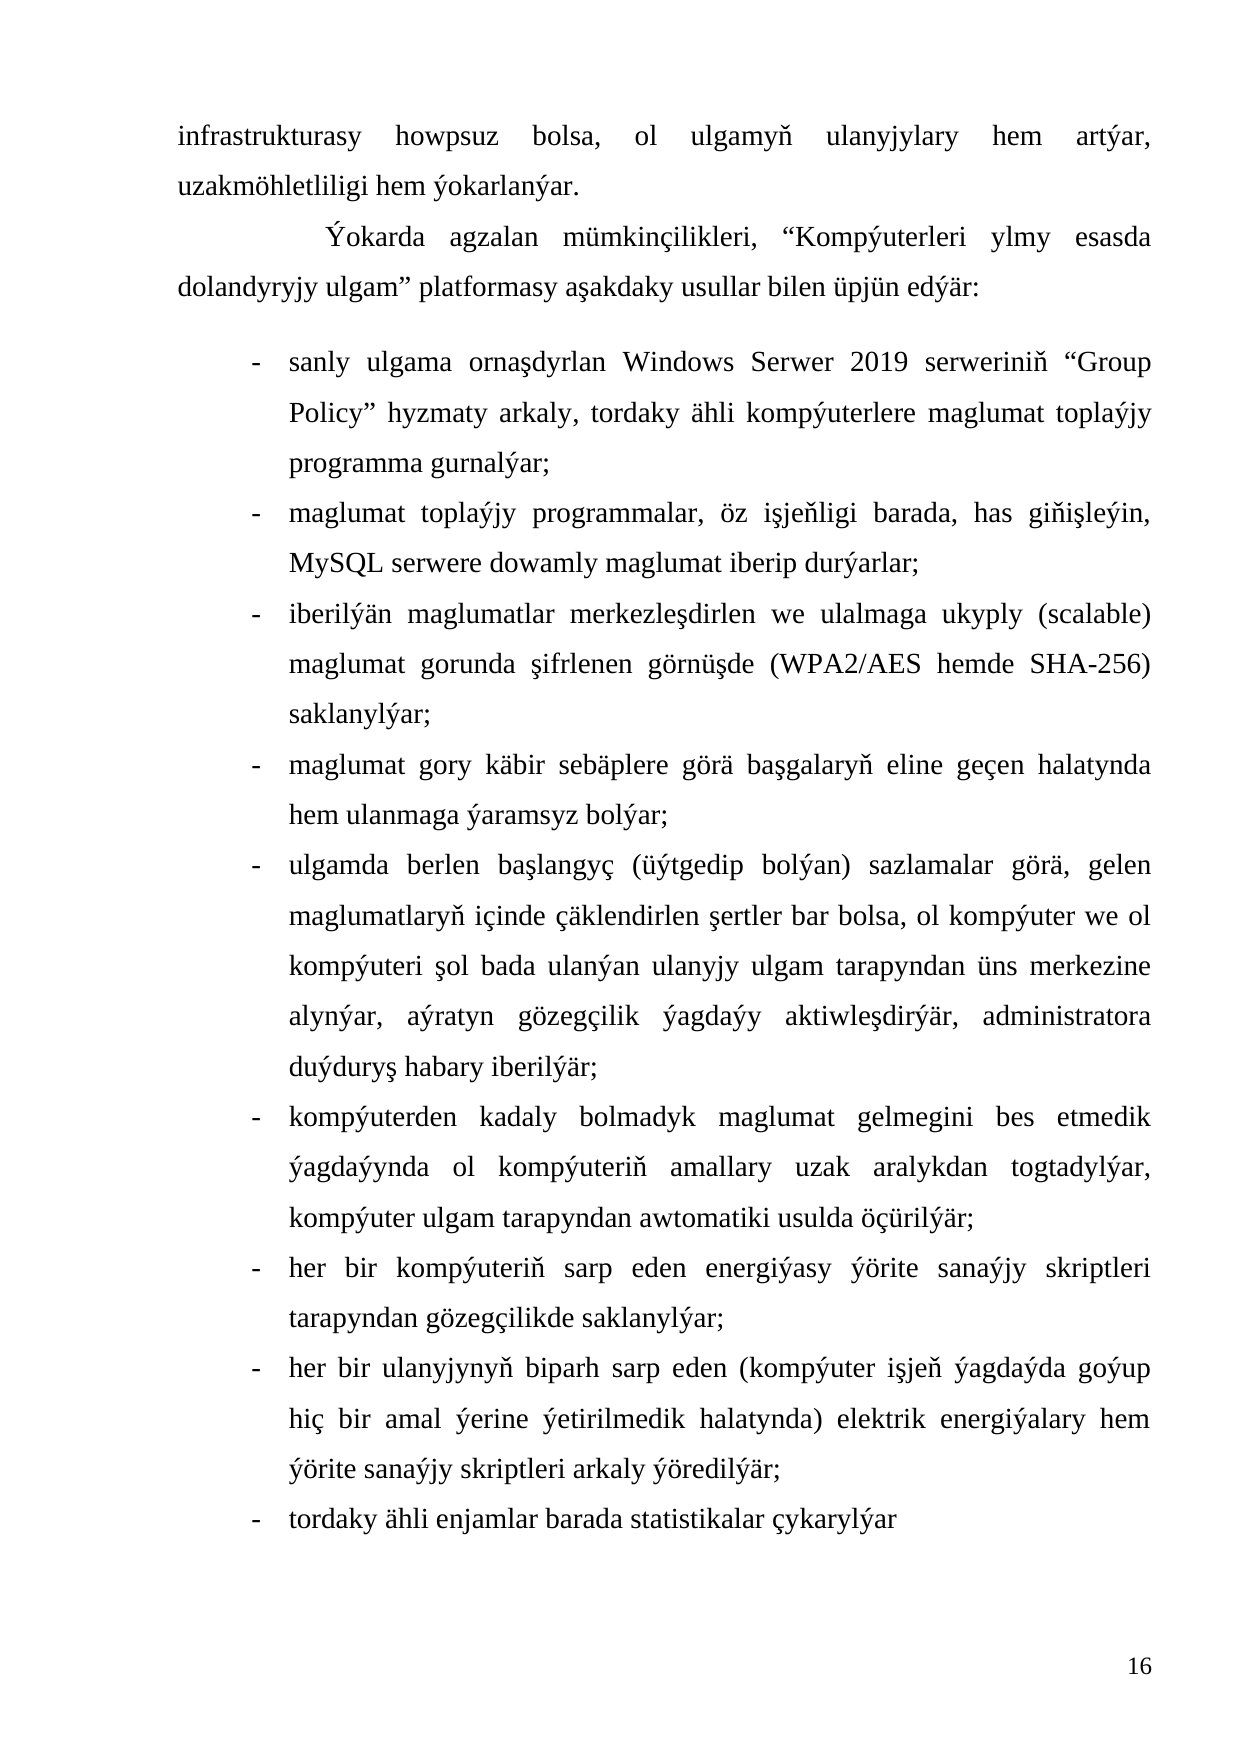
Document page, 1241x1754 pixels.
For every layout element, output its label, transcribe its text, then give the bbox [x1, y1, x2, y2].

list ulgamda berlen başlangyç (üýtgedip bolýan) sazlamalar görä, gelen maglumatlaryň içinde çäklendirlen şertler bar bolsa, ol kompýuter we ol kompýuteri şol bada ulanýan ulanyjy ulgam tarapyndan üns merkezine alynýar, aýratyn gözegçilik ýagdaýy aktiwleşdirýär, administratora duýduryş habary iberilýär; [251, 847, 1152, 1082]
list tordaky ähli enjamlar barada statistikalar çykarylýar [251, 1502, 1152, 1535]
list her bir ulanyjynyň biparh sarp eden (kompýuter işjeň ýagdaýda goýup hiç bir amal ýerine ýetirilmedik halatynda) elektrik energiýalary hem ýörite sanaýjy skriptleri arkaly ýöredilýär; [251, 1351, 1152, 1485]
list kompýuterden kadaly bolmadyk maglumat gelmegini bes etmedik ýagdaýynda ol kompýuteriň amallary uzak aralykdan togtadylýar, kompýuter ulgam tarapyndan awtomatiki usulda öçürilýär; [251, 1099, 1152, 1233]
text Ýokarda agzalan mümkinçilikleri, “Kompýuterleri ylmy esasda dolandyryjy ulgam” platformasy aşakdaky usullar bilen üpjün edýär: [177, 219, 1152, 303]
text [177, 118, 1152, 202]
list sanly ulgama ornaşdyrlan Windows Serwer 2019 serweriniň “Group Policy” hyzmaty arkaly, tordaky ähli kompýuterlere maglumat toplaýjy programma gurnalýar; [251, 344, 1152, 478]
list maglumat toplaýjy programmalar, öz işjeňligi barada, has giňişleýin, MySQL serwere dowamly maglumat iberip durýarlar; [251, 495, 1152, 579]
list maglumat gory käbir sebäplere görä başgalaryň eline geçen halatynda hem ulanmaga ýaramsyz bolýar; [251, 747, 1152, 831]
list iberilýän maglumatlar merkezleşdirlen we ulalmaga ukyply (scalable) maglumat gorunda şifrlenen görnüşde (WPA2/AES hemde SHA-256) saklanylýar; [251, 596, 1152, 730]
list her bir kompýuteriň sarp eden energiýasy ýörite sanaýjy skriptleri tarapyndan gözegçilikde saklanylýar; [251, 1250, 1152, 1334]
